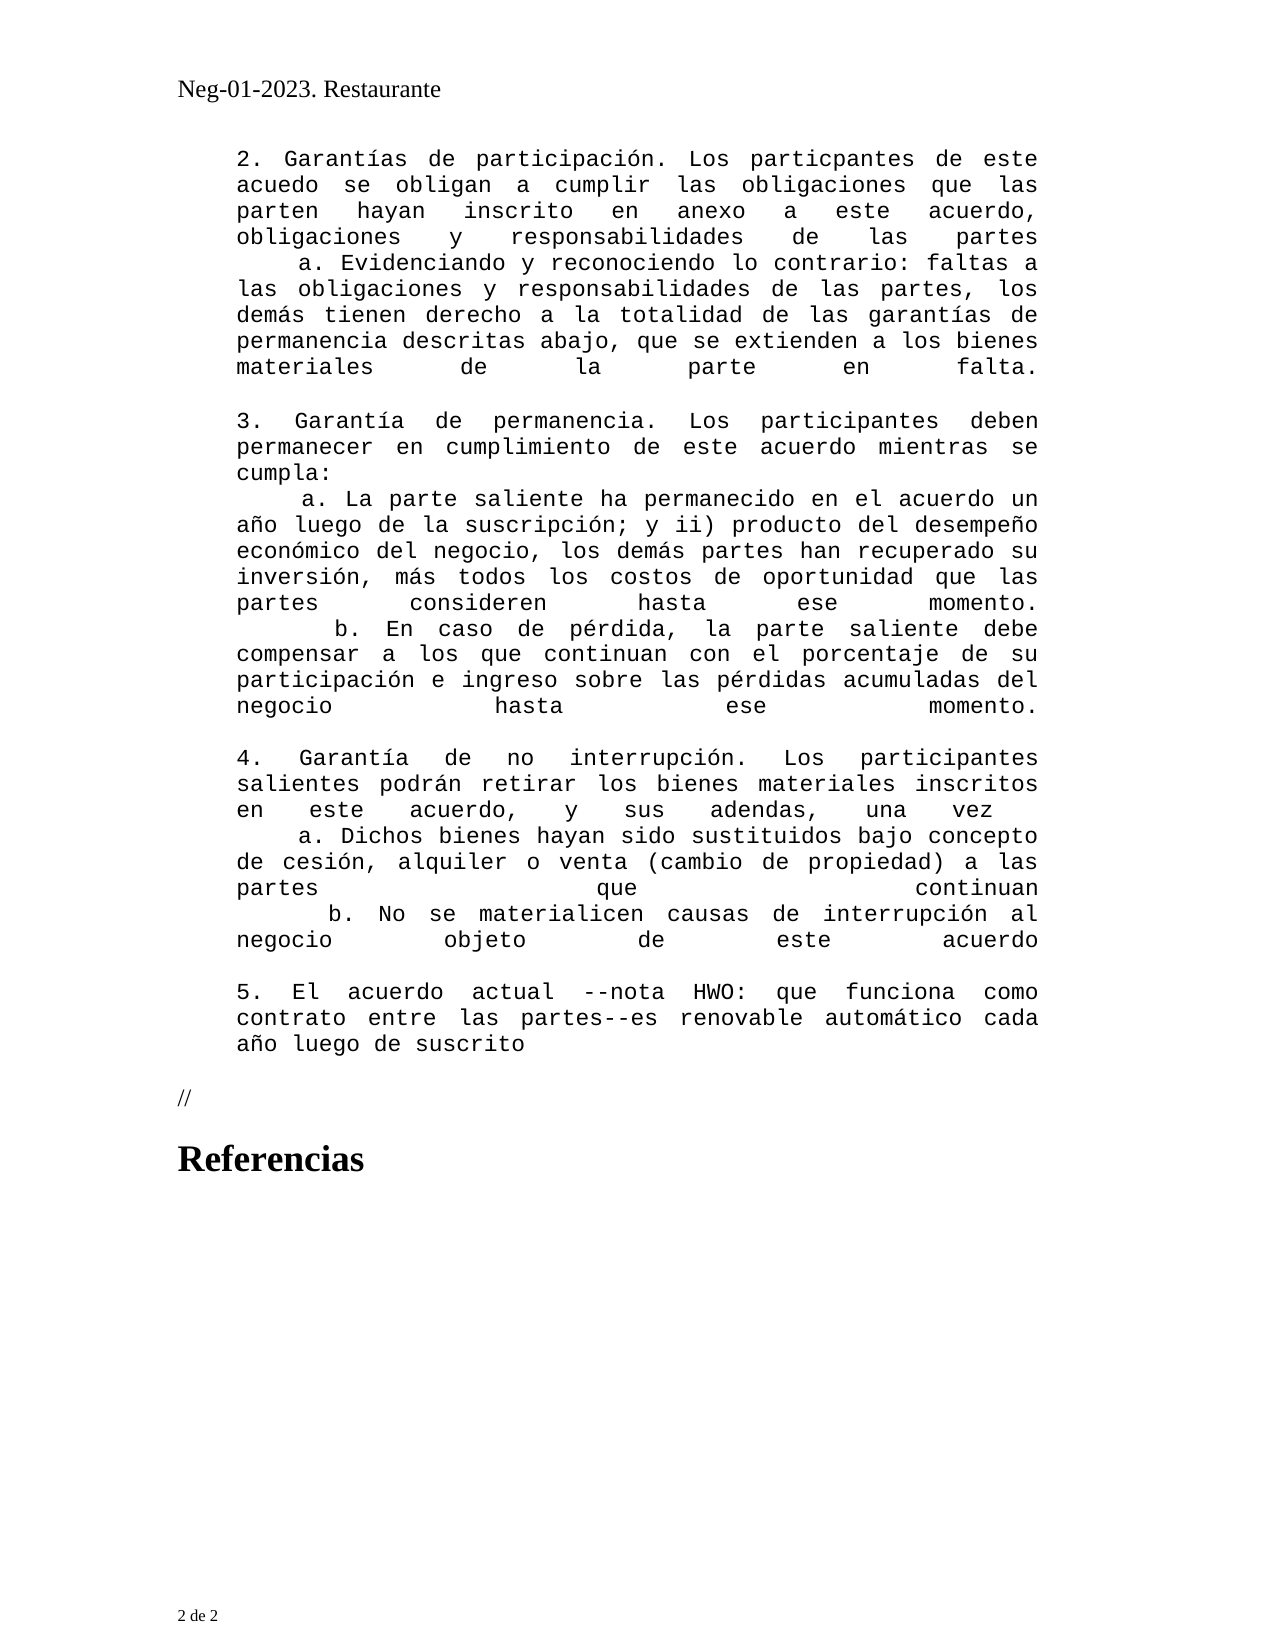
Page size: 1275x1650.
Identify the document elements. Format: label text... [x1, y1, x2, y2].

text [236, 148, 1039, 1058]
subtitle Referencias [177, 1137, 1098, 1180]
text // [177, 1083, 1098, 1112]
